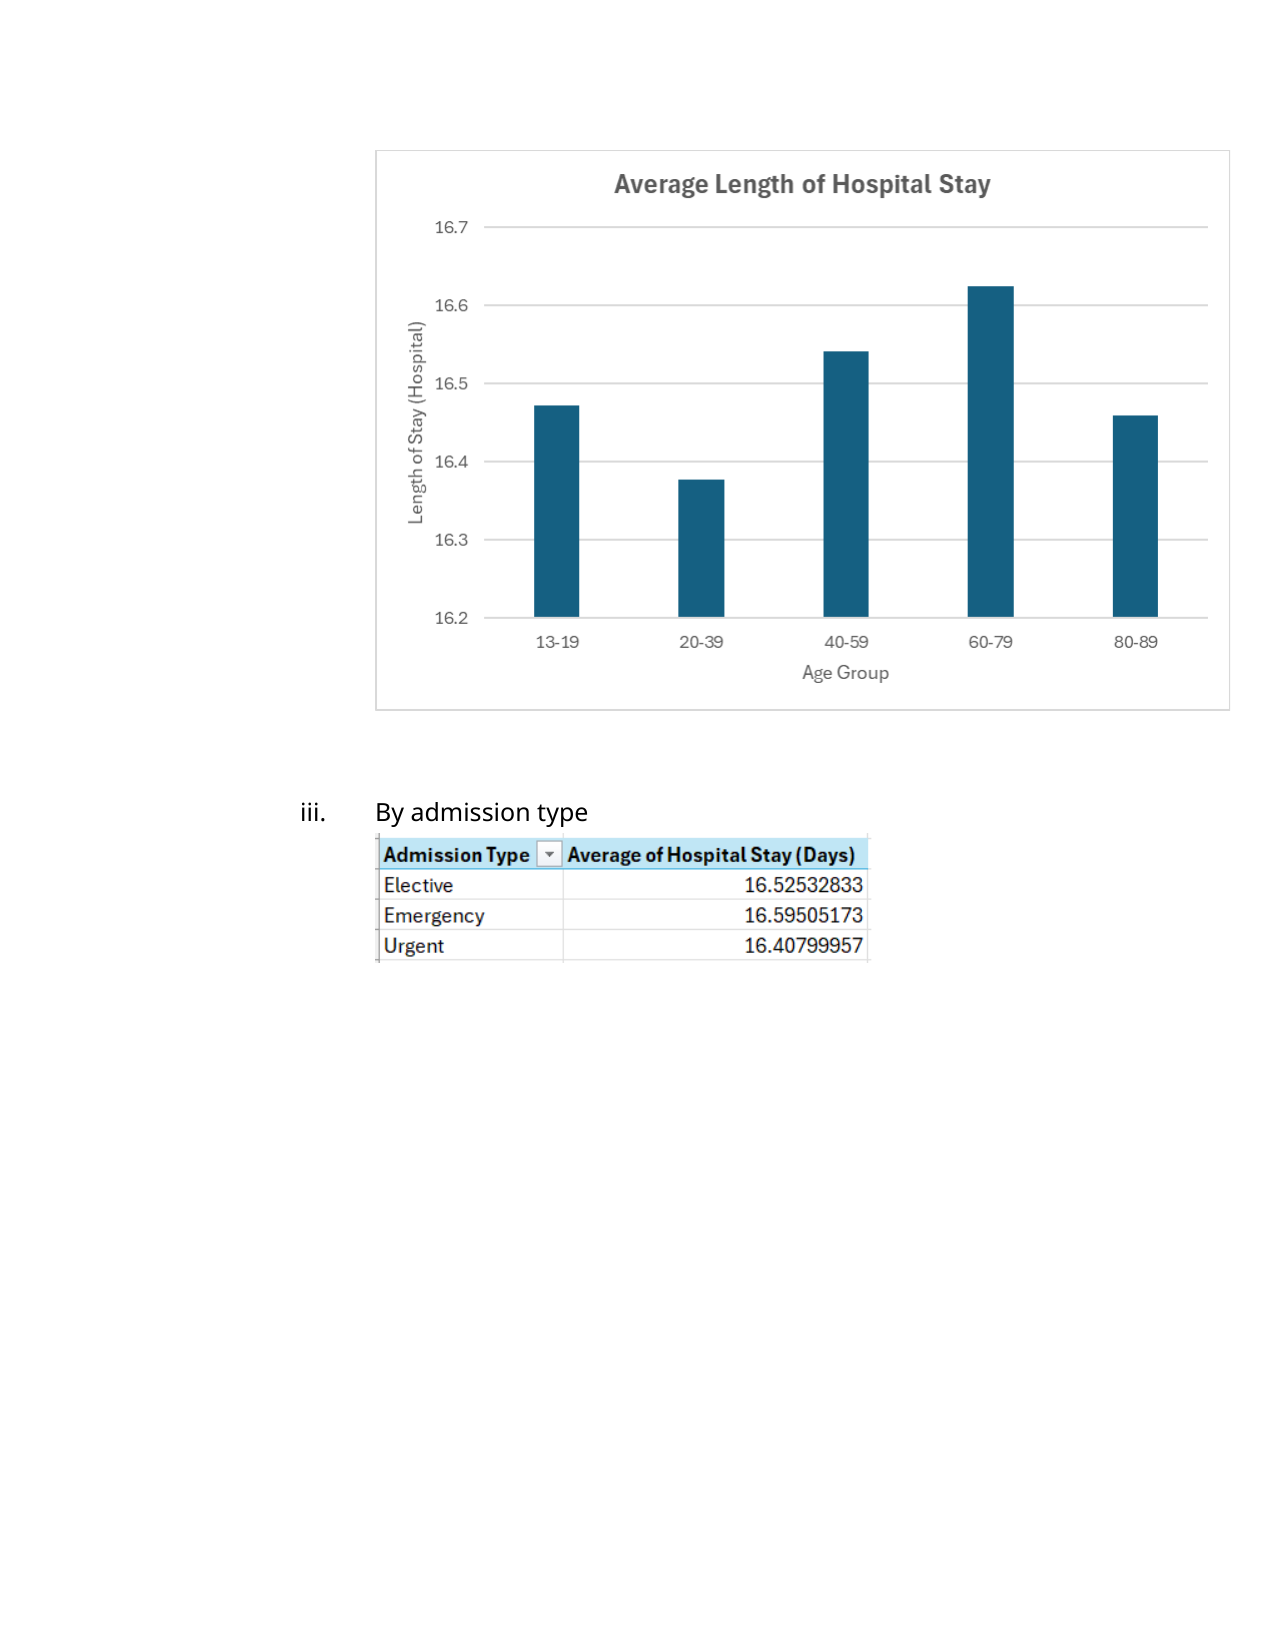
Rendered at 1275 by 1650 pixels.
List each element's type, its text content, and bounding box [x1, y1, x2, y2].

picture [375, 833, 872, 963]
list By admission type [300, 794, 1125, 828]
picture [375, 150, 1230, 711]
